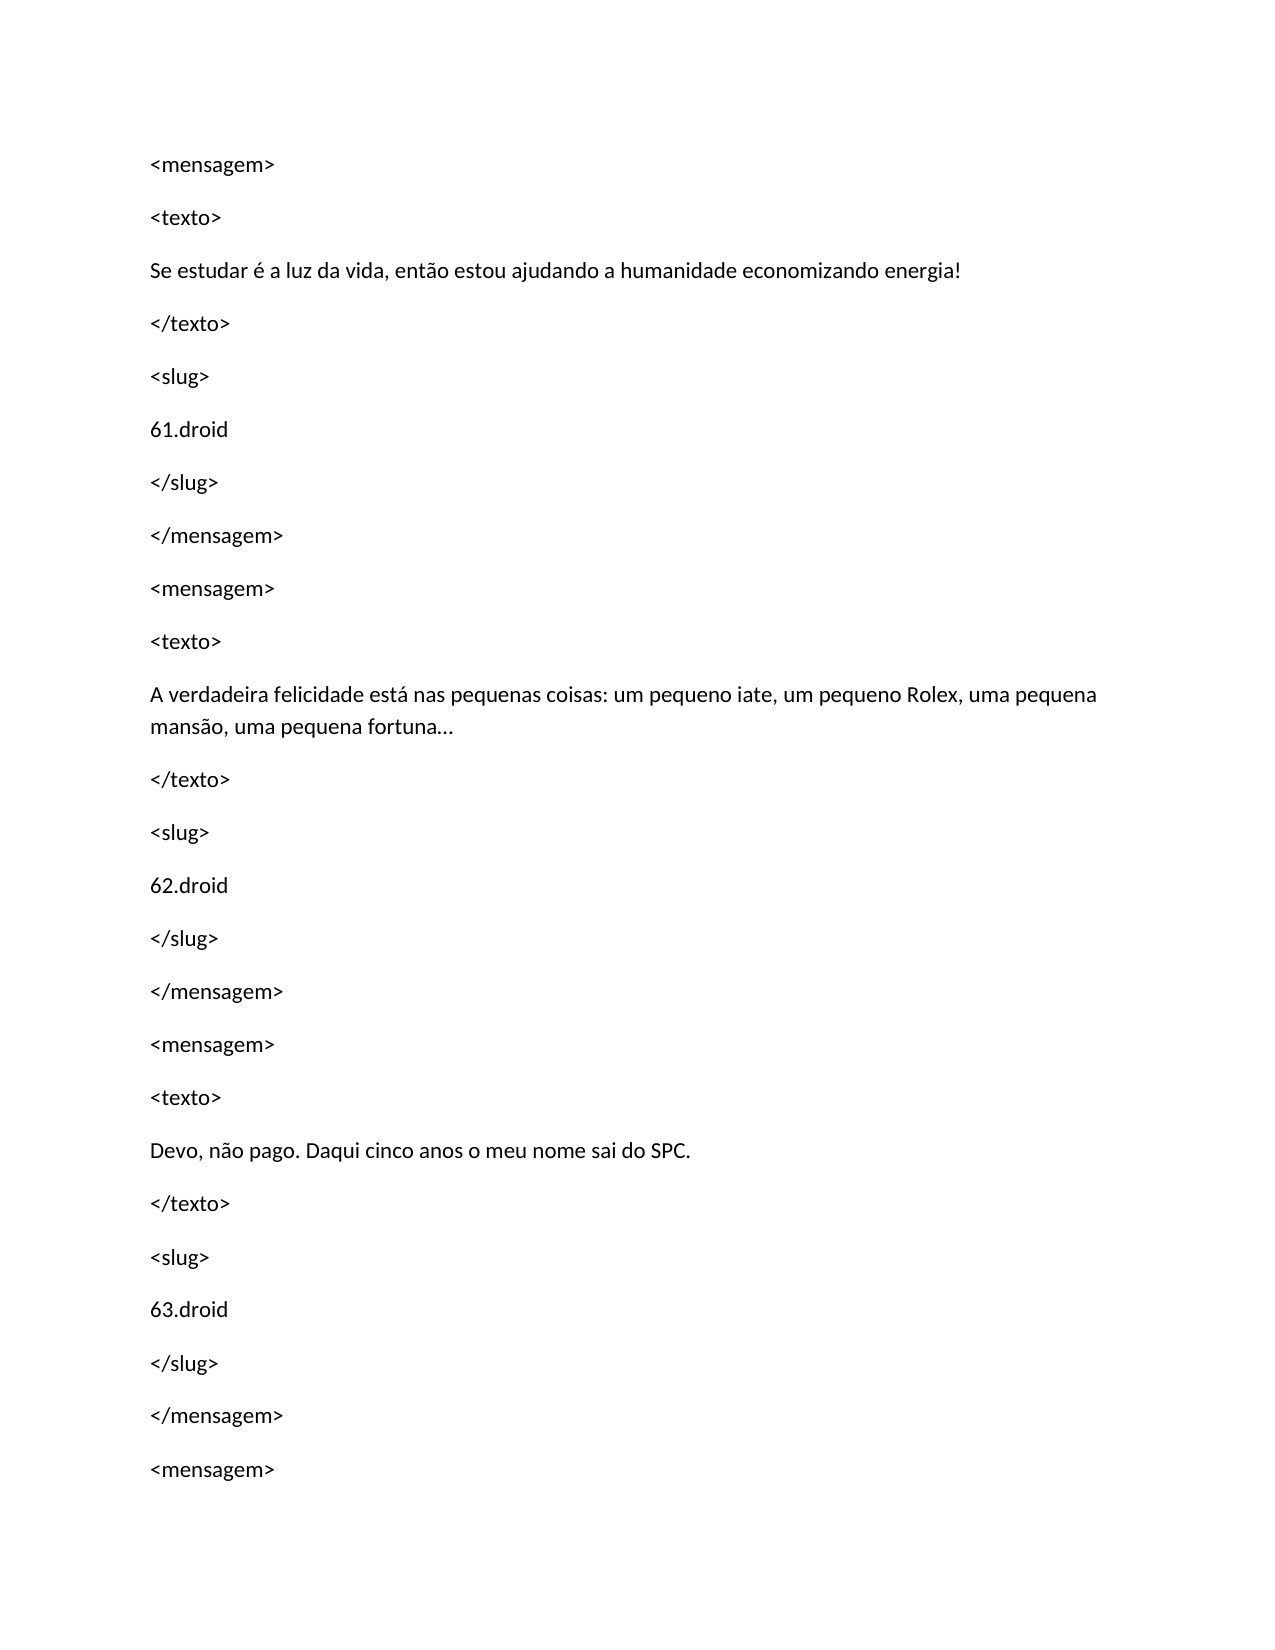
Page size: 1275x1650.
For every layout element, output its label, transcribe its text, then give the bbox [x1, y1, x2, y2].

text </slug> [150, 468, 1125, 496]
text 61.droid [150, 415, 1125, 443]
text Devo, não pago. Daqui cinco anos o meu nome sai do SPC. [150, 1137, 1125, 1164]
text <mensagem> [150, 1031, 1125, 1058]
text <texto> [150, 203, 1125, 231]
text </mensagem> [150, 521, 1125, 549]
text A verdadeira felicidade está nas pequenas coisas: um pequeno iate, um pequeno Rolex, uma pequena mansão, uma pequena fortuna… [150, 680, 1125, 740]
text </texto> [150, 1189, 1125, 1218]
text </mensagem> [150, 977, 1125, 1006]
text </mensagem> [150, 1402, 1125, 1430]
text <mensagem> [150, 150, 1125, 178]
text 62.droid [150, 871, 1125, 899]
text </texto> [150, 309, 1125, 337]
text <slug> [150, 1243, 1125, 1271]
text </texto> [150, 765, 1125, 793]
text <texto> [150, 1083, 1125, 1112]
text <mensagem> [150, 574, 1125, 602]
text <texto> [150, 627, 1125, 655]
text </slug> [150, 1349, 1125, 1377]
text Se estudar é a luz da vida, então estou ajudando a humanidade economizando energia! [150, 256, 1125, 284]
text </slug> [150, 924, 1125, 952]
text <slug> [150, 362, 1125, 390]
text 63.droid [150, 1296, 1125, 1324]
text <slug> [150, 818, 1125, 846]
text <mensagem> [150, 1455, 1125, 1483]
